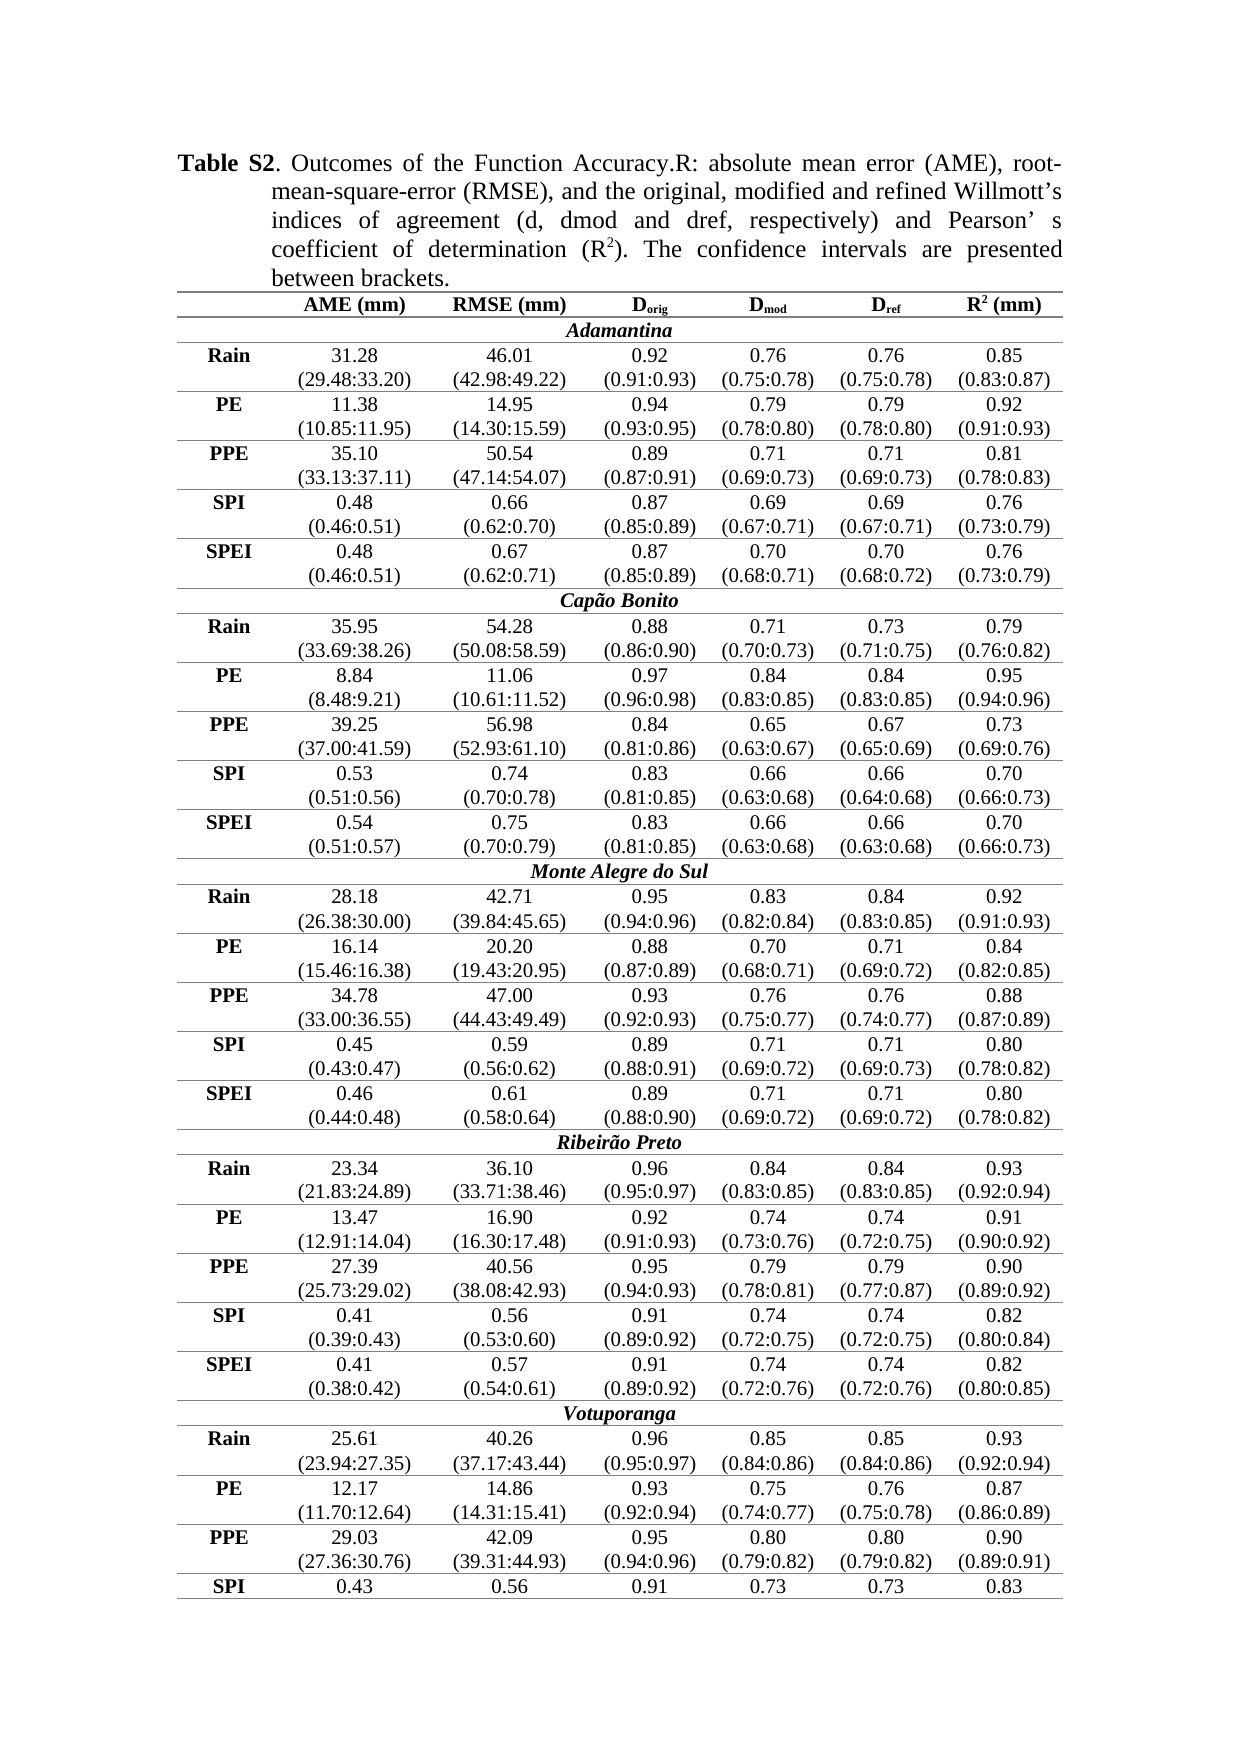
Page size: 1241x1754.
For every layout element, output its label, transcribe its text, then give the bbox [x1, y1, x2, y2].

table_cell 0.85 (0.84:0.86) [827, 1426, 945, 1474]
table_cell 0.76 (0.75:0.78) [709, 343, 827, 391]
table_cell 0.92 (0.91:0.93) [945, 885, 1063, 933]
table_cell 0.92 (0.91:0.93) [591, 343, 709, 391]
table_cell 0.74 (0.72:0.76) [827, 1352, 945, 1400]
table_cell 0.74 (0.73:0.76) [709, 1205, 827, 1253]
table_cell 0.71 (0.69:0.73) [827, 1032, 945, 1080]
table_cell 0.41 (0.38:0.42) [281, 1352, 428, 1400]
table_cell SPEI [177, 1081, 281, 1129]
table_cell 0.45 (0.43:0.47) [281, 1032, 428, 1080]
table_cell 0.82 (0.80:0.84) [945, 1303, 1063, 1351]
table_cell 0.76 (0.75:0.78) [827, 343, 945, 391]
text Table S2. Outcomes of the Function Accuracy.R: absolute mean error (AME), root-mean-square-error (RMSE), and the original, modified and refined Willmott’s indices of agreement (d, dmod and dref, respectively) and Pearson’ s coefficient of determination (R2). The confidence intervals are presented between brackets. [177, 148, 1063, 291]
table_cell 0.84 (0.83:0.85) [709, 1155, 827, 1203]
table_cell 0.54 (0.51:0.57) [281, 810, 428, 858]
table_cell PE [177, 392, 281, 440]
table_cell 0.75 (0.70:0.79) [428, 810, 591, 858]
table_cell 0.96 (0.95:0.97) [591, 1155, 709, 1203]
table_cell 0.70 (0.68:0.71) [709, 539, 827, 587]
table_cell 0.92 (0.91:0.93) [591, 1205, 709, 1253]
table_cell 0.70 (0.68:0.72) [827, 539, 945, 587]
table_cell 0.88 (0.86:0.90) [591, 614, 709, 662]
table_cell 0.95 (0.94:0.96) [945, 663, 1063, 711]
table_cell 56.98 (52.93:61.10) [428, 712, 591, 760]
table_cell 0.57 (0.54:0.61) [428, 1352, 591, 1400]
table_cell 0.93 (0.92:0.94) [945, 1426, 1063, 1474]
table_cell 0.84 (0.83:0.85) [827, 1155, 945, 1203]
table_header Dmod [709, 293, 827, 316]
table_cell 0.76 (0.74:0.77) [827, 983, 945, 1031]
table_cell 8.84 (8.48:9.21) [281, 663, 428, 711]
table_cell 0.71 (0.70:0.73) [709, 614, 827, 662]
table_cell SPI [177, 1574, 281, 1598]
table_cell 0.91 (0.89:0.92) [591, 1352, 709, 1400]
table_cell 0.80 (0.78:0.82) [945, 1032, 1063, 1080]
table_cell 0.71 (0.69:0.73) [827, 441, 945, 489]
table_cell 42.09 (39.31:44.93) [428, 1525, 591, 1573]
table_cell 13.47 (12.91:14.04) [281, 1205, 428, 1253]
table_cell 0.70 (0.68:0.71) [709, 934, 827, 982]
table_cell 11.38 (10.85:11.95) [281, 392, 428, 440]
table_cell 0.83 (0.82:0.84) [709, 885, 827, 933]
table_cell 0.93 (0.92:0.93) [591, 983, 709, 1031]
table_cell 0.79 (0.78:0.81) [709, 1254, 827, 1302]
table_cell 16.14 (15.46:16.38) [281, 934, 428, 982]
table_cell PE [177, 1205, 281, 1253]
table_cell 42.71 (39.84:45.65) [428, 885, 591, 933]
table_cell SPI [177, 1303, 281, 1351]
table_cell 0.70 (0.66:0.73) [945, 761, 1063, 809]
table_cell PPE [177, 1254, 281, 1302]
table_cell 0.81 (0.78:0.83) [945, 441, 1063, 489]
table_cell 0.67 (0.62:0.71) [428, 539, 591, 587]
table_cell 50.54 (47.14:54.07) [428, 441, 591, 489]
table_cell PPE [177, 983, 281, 1031]
table_cell 0.69 (0.67:0.71) [709, 490, 827, 538]
table_cell 0.65 (0.63:0.67) [709, 712, 827, 760]
table_cell 35.95 (33.69:38.26) [281, 614, 428, 662]
table_cell 29.03 (27.36:30.76) [281, 1525, 428, 1573]
table_cell 12.17 (11.70:12.64) [281, 1476, 428, 1524]
table_cell 0.76 (0.73:0.79) [945, 539, 1063, 587]
table_cell 0.76 (0.75:0.77) [709, 983, 827, 1031]
table_cell 0.71 (0.69:0.72) [709, 1032, 827, 1080]
table_cell 0.83 (0.81:0.85) [945, 1574, 1063, 1598]
table_cell 39.25 (37.00:41.59) [281, 712, 428, 760]
table_cell 0.88 (0.87:0.89) [945, 983, 1063, 1031]
table_cell 0.74 (0.70:0.78) [428, 761, 591, 809]
table_cell 35.10 (33.13:37.11) [281, 441, 428, 489]
table_cell 0.95 (0.94:0.96) [591, 885, 709, 933]
table_cell 0.53 (0.51:0.56) [281, 761, 428, 809]
table_cell 40.56 (38.08:42.93) [428, 1254, 591, 1302]
table_cell 0.73 (0.69:0.76) [945, 712, 1063, 760]
table_cell SPEI [177, 810, 281, 858]
table_cell 0.74 (0.72:0.76) [709, 1352, 827, 1400]
table_cell 14.95 (14.30:15.59) [428, 392, 591, 440]
table_cell 0.94 (0.93:0.95) [591, 392, 709, 440]
table_cell SPEI [177, 1352, 281, 1400]
table_cell 0.92 (0.91:0.93) [945, 392, 1063, 440]
table_cell 0.84 (0.83:0.85) [827, 885, 945, 933]
table_cell Rain [177, 1155, 281, 1203]
table_cell SPI [177, 1032, 281, 1080]
table_cell 0.91 (0.89:0.92) [591, 1303, 709, 1351]
table_cell Rain [177, 885, 281, 933]
table_cell 0.95 (0.94:0.96) [591, 1525, 709, 1573]
table_cell 0.76 (0.75:0.78) [827, 1476, 945, 1524]
table_cell 0.90 (0.89:0.91) [945, 1525, 1063, 1573]
table_cell 54.28 (50.08:58.59) [428, 614, 591, 662]
table_cell 0.80 (0.79:0.82) [827, 1525, 945, 1573]
table_cell 0.83 (0.81:0.85) [591, 761, 709, 809]
table_cell 0.66 (0.63:0.68) [709, 810, 827, 858]
table_cell 0.80 (0.79:0.82) [709, 1525, 827, 1573]
table_cell 0.74 (0.72:0.75) [709, 1303, 827, 1351]
table_cell 0.61 (0.58:0.64) [428, 1081, 591, 1129]
table_cell 0.84 (0.82:0.85) [945, 934, 1063, 982]
table_cell 0.89 (0.88:0.90) [591, 1081, 709, 1129]
table_cell Rain [177, 1426, 281, 1474]
table_cell 0.48 (0.46:0.51) [281, 490, 428, 538]
table_cell 0.74 (0.72:0.75) [827, 1303, 945, 1351]
table_header Dref [827, 293, 945, 316]
table_cell 40.26 (37.17:43.44) [428, 1426, 591, 1474]
table_cell 25.61 (23.94:27.35) [281, 1426, 428, 1474]
table_cell 0.80 (0.78:0.82) [945, 1081, 1063, 1129]
table_cell 0.87 (0.85:0.89) [591, 490, 709, 538]
table_cell 0.93 (0.92:0.94) [945, 1155, 1063, 1203]
table_cell 0.73 (0.71:0.75) [827, 1574, 945, 1598]
table_cell 0.71 (0.69:0.73) [709, 441, 827, 489]
table_cell 0.41 (0.39:0.43) [281, 1303, 428, 1351]
table_cell 0.73 (0.71:0.75) [827, 614, 945, 662]
table_cell 46.01 (42.98:49.22) [428, 343, 591, 391]
table_cell 23.34 (21.83:24.89) [281, 1155, 428, 1203]
table_cell 0.46 (0.44:0.48) [281, 1081, 428, 1129]
table_cell 0.88 (0.87:0.89) [591, 934, 709, 982]
table_cell 27.39 (25.73:29.02) [281, 1254, 428, 1302]
table_cell 0.59 (0.56:0.62) [428, 1032, 591, 1080]
table_cell 0.91 (0.90:0.92) [591, 1574, 709, 1598]
table_cell PE [177, 1476, 281, 1524]
table_cell SPI [177, 761, 281, 809]
table_cell Ribeirão Preto [177, 1130, 1063, 1154]
table_cell 0.89 (0.87:0.91) [591, 441, 709, 489]
table_cell 0.56 (0.53:0.60) [428, 1303, 591, 1351]
table_cell Rain [177, 614, 281, 662]
table_cell SPI [177, 490, 281, 538]
table_cell Votuporanga [177, 1401, 1063, 1425]
table_cell 0.56 (0.54:0.59) [428, 1574, 591, 1598]
table_cell Capão Bonito [177, 589, 1063, 612]
table_header AME (mm) [281, 293, 428, 316]
table_cell 0.90 (0.89:0.92) [945, 1254, 1063, 1302]
table_cell 0.84 (0.83:0.85) [827, 663, 945, 711]
table_cell 0.89 (0.88:0.91) [591, 1032, 709, 1080]
table_cell 0.71 (0.69:0.72) [709, 1081, 827, 1129]
table_cell 0.75 (0.74:0.77) [709, 1476, 827, 1524]
table_cell PPE [177, 1525, 281, 1573]
table_header RMSE (mm) [428, 293, 591, 316]
table_cell 20.20 (19.43:20.95) [428, 934, 591, 982]
table_cell 0.79 (0.77:0.87) [827, 1254, 945, 1302]
table_cell 0.69 (0.67:0.71) [827, 490, 945, 538]
table_cell 14.86 (14.31:15.41) [428, 1476, 591, 1524]
table_cell 0.79 (0.78:0.80) [709, 392, 827, 440]
table_cell 0.71 (0.69:0.72) [827, 1081, 945, 1129]
table_cell Adamantina [177, 318, 1063, 342]
table_cell 0.84 (0.83:0.85) [709, 663, 827, 711]
table_cell 28.18 (26.38:30.00) [281, 885, 428, 933]
table_cell 0.43 (0.41:0.45) [281, 1574, 428, 1598]
table_cell 0.66 (0.63:0.68) [709, 761, 827, 809]
table_cell 0.83 (0.81:0.85) [591, 810, 709, 858]
table_cell 34.78 (33.00:36.55) [281, 983, 428, 1031]
table_cell 0.66 (0.63:0.68) [827, 810, 945, 858]
table_cell 31.28 (29.48:33.20) [281, 343, 428, 391]
table_cell PPE [177, 712, 281, 760]
table_header Dorig [591, 293, 709, 316]
table_header R2 (mm) [945, 293, 1063, 316]
table_cell 0.48 (0.46:0.51) [281, 539, 428, 587]
table_cell 0.93 (0.92:0.94) [591, 1476, 709, 1524]
table_cell 36.10 (33.71:38.46) [428, 1155, 591, 1203]
table_cell 0.87 (0.86:0.89) [945, 1476, 1063, 1524]
table_cell 0.79 (0.78:0.80) [827, 392, 945, 440]
table_cell SPEI [177, 539, 281, 587]
table_cell 0.87 (0.85:0.89) [591, 539, 709, 587]
table_cell 0.82 (0.80:0.85) [945, 1352, 1063, 1400]
table_cell 0.74 (0.72:0.75) [827, 1205, 945, 1253]
table_cell PPE [177, 441, 281, 489]
table_cell 47.00 (44.43:49.49) [428, 983, 591, 1031]
table_cell PE [177, 934, 281, 982]
table_cell 0.97 (0.96:0.98) [591, 663, 709, 711]
table_cell 0.73 (0.71:0.74) [709, 1574, 827, 1598]
table_cell 0.67 (0.65:0.69) [827, 712, 945, 760]
table_cell 0.66 (0.62:0.70) [428, 490, 591, 538]
table_header [177, 293, 281, 316]
table_cell 0.85 (0.84:0.86) [709, 1426, 827, 1474]
table_cell PE [177, 663, 281, 711]
table_cell 0.91 (0.90:0.92) [945, 1205, 1063, 1253]
table_cell 0.76 (0.73:0.79) [945, 490, 1063, 538]
table_cell 16.90 (16.30:17.48) [428, 1205, 591, 1253]
table_cell 0.70 (0.66:0.73) [945, 810, 1063, 858]
table_cell 0.95 (0.94:0.93) [591, 1254, 709, 1302]
table_cell Monte Alegre do Sul [177, 859, 1063, 883]
table_cell 0.79 (0.76:0.82) [945, 614, 1063, 662]
table_cell 0.96 (0.95:0.97) [591, 1426, 709, 1474]
table_cell Rain [177, 343, 281, 391]
table_cell 0.84 (0.81:0.86) [591, 712, 709, 760]
table_cell 0.66 (0.64:0.68) [827, 761, 945, 809]
table_cell 0.71 (0.69:0.72) [827, 934, 945, 982]
table_cell 11.06 (10.61:11.52) [428, 663, 591, 711]
table_cell 0.85 (0.83:0.87) [945, 343, 1063, 391]
